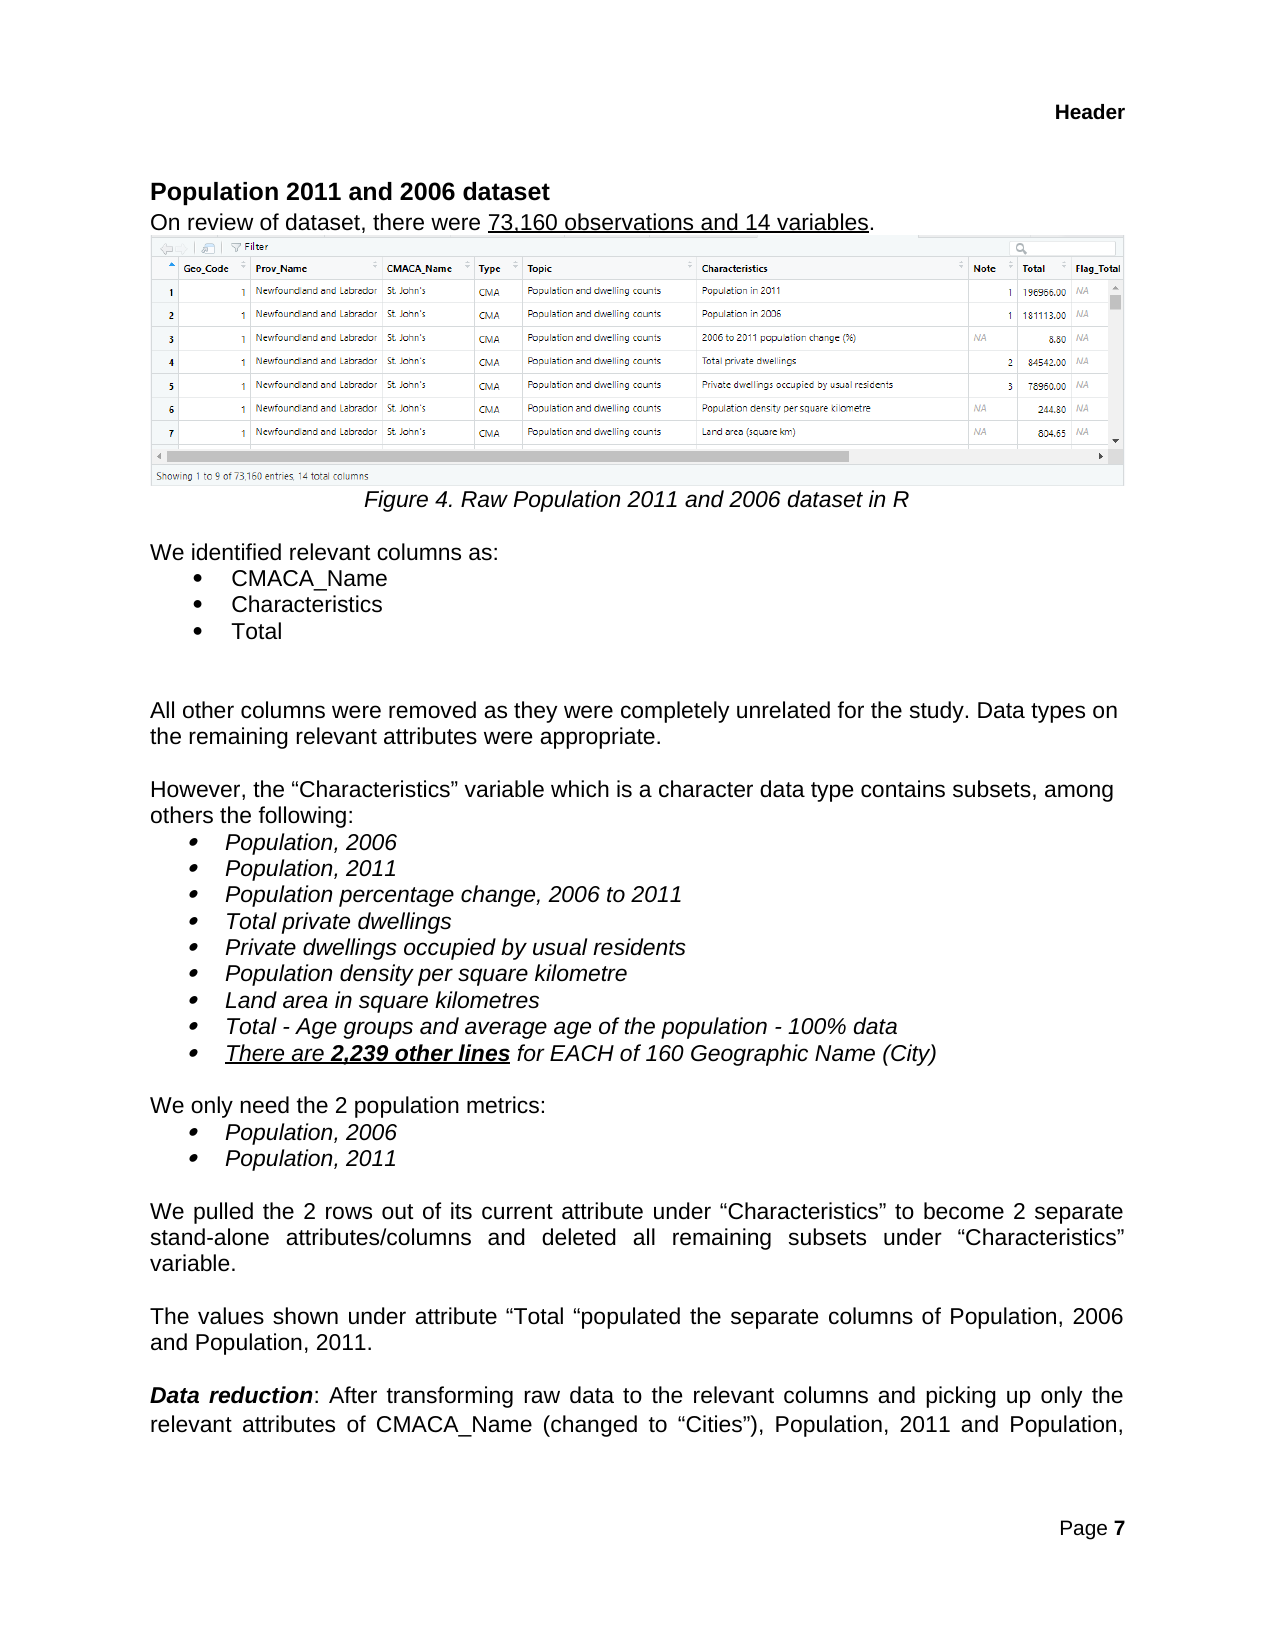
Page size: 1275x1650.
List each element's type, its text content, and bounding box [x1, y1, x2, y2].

text We identified relevant columns as: [150, 539, 1125, 565]
list Land area in square kilometres [187, 987, 1125, 1013]
text On review of dataset, there were 73,160 observations and 14 variables. [150, 209, 1125, 235]
list Population, 2011 [187, 855, 1125, 881]
list Population, 2006 [187, 1118, 1125, 1145]
list Population percentage change, 2006 to 2011 [187, 881, 1125, 908]
list Population density per square kilometre [187, 960, 1125, 987]
list Characteristics [194, 591, 1125, 618]
subtitle Population 2011 and 2006 dataset [150, 177, 1125, 206]
text We pulled the 2 rows out of its current attribute under “Characteristics” to become 2 separate stand-alone attributes/columns and deleted all remaining subsets under “Characteristics” variable. [150, 1198, 1125, 1277]
list Population, 2006 [187, 829, 1125, 855]
list Total [194, 618, 1125, 644]
picture [150, 235, 1125, 486]
text We only need the 2 population metrics: [150, 1092, 1125, 1118]
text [150, 1382, 1125, 1437]
text Figure 4. Raw Population 2011 and 2006 dataset in R [150, 486, 1125, 512]
text All other columns were removed as they were completely unrelated for the study. Data types on the remaining relevant attributes were appropriate. [150, 697, 1125, 749]
list CMACA_Name [194, 565, 1125, 591]
list Population, 2011 [187, 1145, 1125, 1171]
list Private dwellings occupied by usual residents [187, 934, 1125, 960]
list There are 2,239 other lines for EACH of 160 Geographic Name (City) [187, 1039, 1125, 1066]
text However, the “Characteristics” variable which is a character data type contains subsets, among others the following: [150, 776, 1125, 829]
list Total private dwellings [187, 908, 1125, 934]
text The values shown under attribute “Total “populated the separate columns of Population, 2006 and Population, 2011. [150, 1303, 1125, 1356]
list Total - Age groups and average age of the population - 100% data [187, 1013, 1125, 1039]
